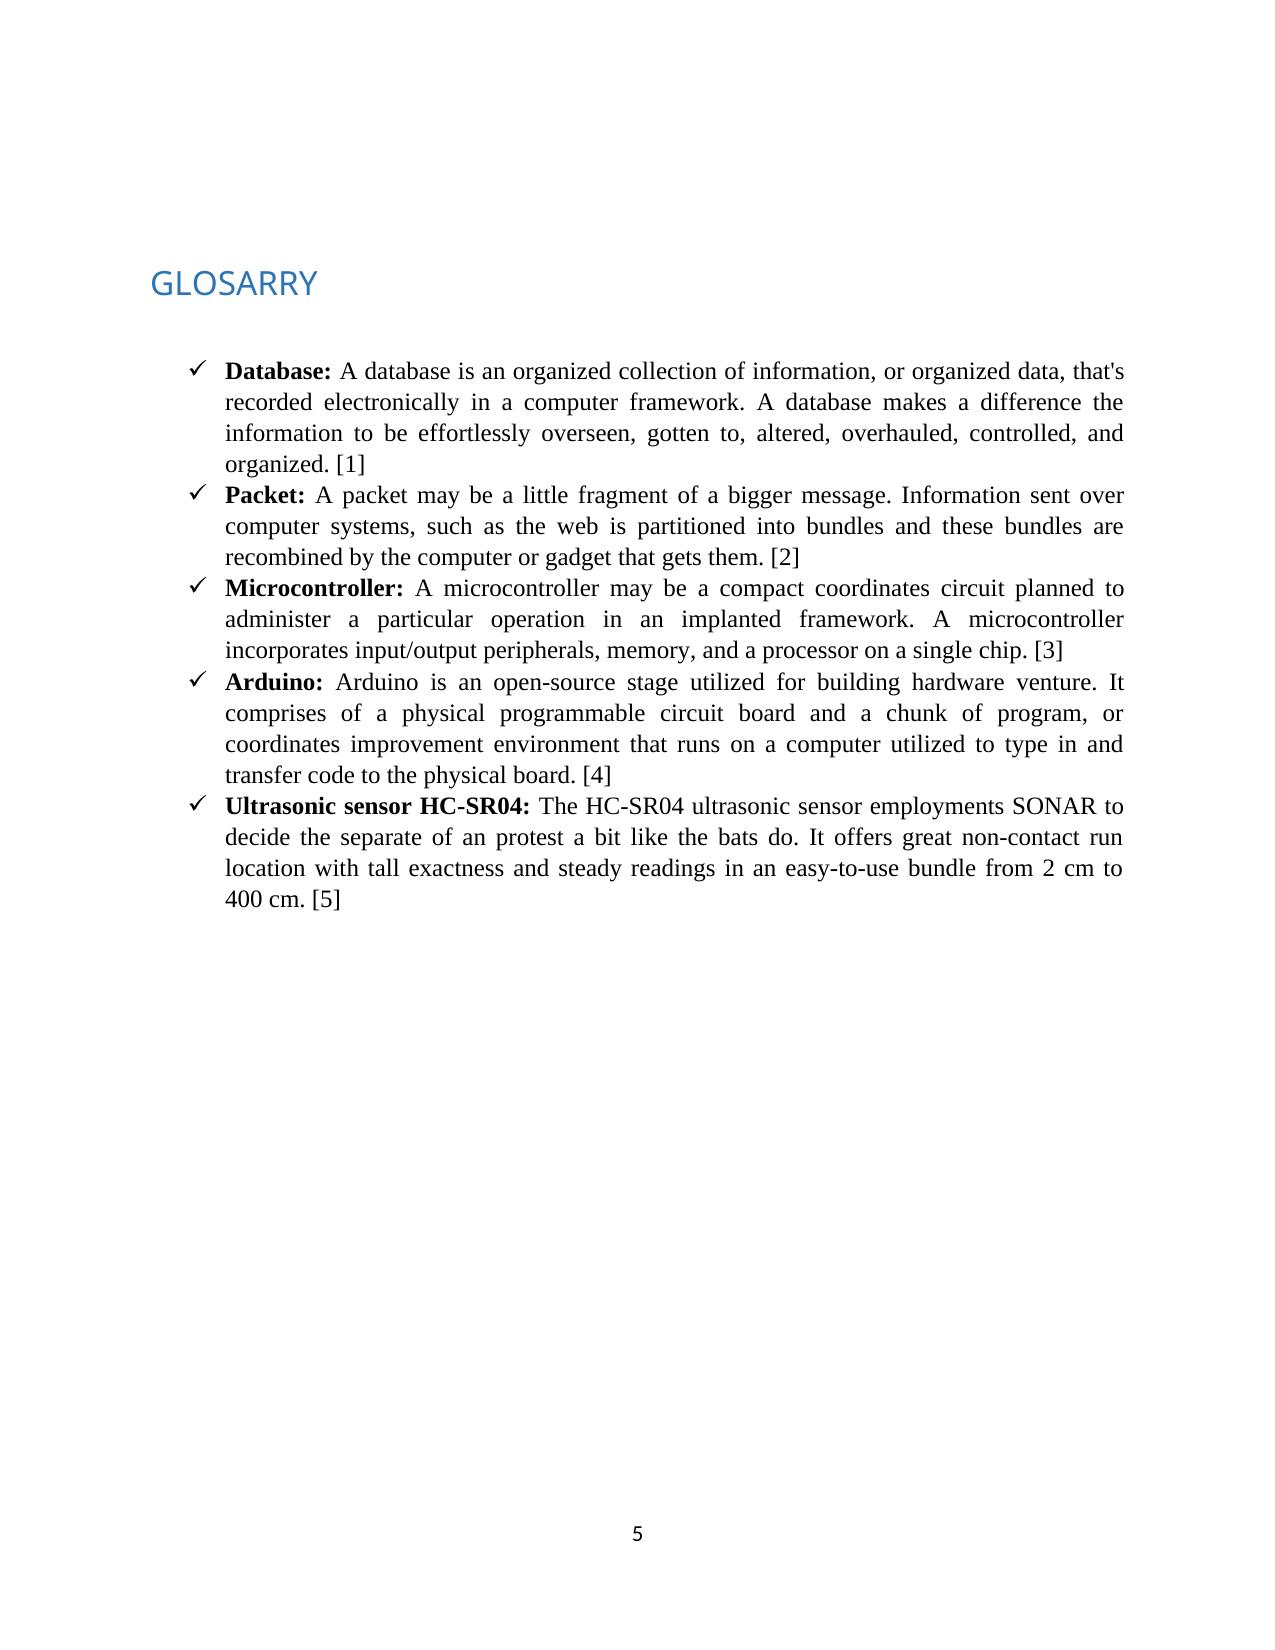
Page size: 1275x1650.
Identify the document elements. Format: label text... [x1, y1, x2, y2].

list Microcontroller: A microcontroller may be a compact coordinates circuit planned to administer a particular operation in an implanted framework. A microcontroller incorporates input/output peripherals, memory, and a processor on a single chip. [3] [187, 573, 1125, 664]
list Arduino: Arduino is an open-source stage utilized for building hardware venture. It comprises of a physical programmable circuit board and a chunk of program, or coordinates improvement environment that runs on a computer utilized to type in and transfer code to the physical board. [4] [187, 667, 1125, 788]
list Packet: A packet may be a little fragment of a bigger message. Information sent over computer systems, such as the web is partitioned into bundles and these bundles are recombined by the computer or gadget that gets them. [2] [187, 480, 1125, 571]
list Ultrasonic sensor HC-SR04: The HC-SR04 ultrasonic sensor employments SONAR to decide the separate of an protest a bit like the bats do. It offers great non-contact run location with tall exactness and steady readings in an easy-to-use bundle from 2 cm to 400 cm. [5] [187, 791, 1125, 913]
subtitle GLOSARRY [150, 259, 1125, 305]
list Database: A database is an organized collection of information, or organized data, that's recorded electronically in a computer framework. A database makes a difference the information to be effortlessly overseen, gotten to, altered, overhauled, controlled, and organized. [1] [187, 356, 1125, 478]
